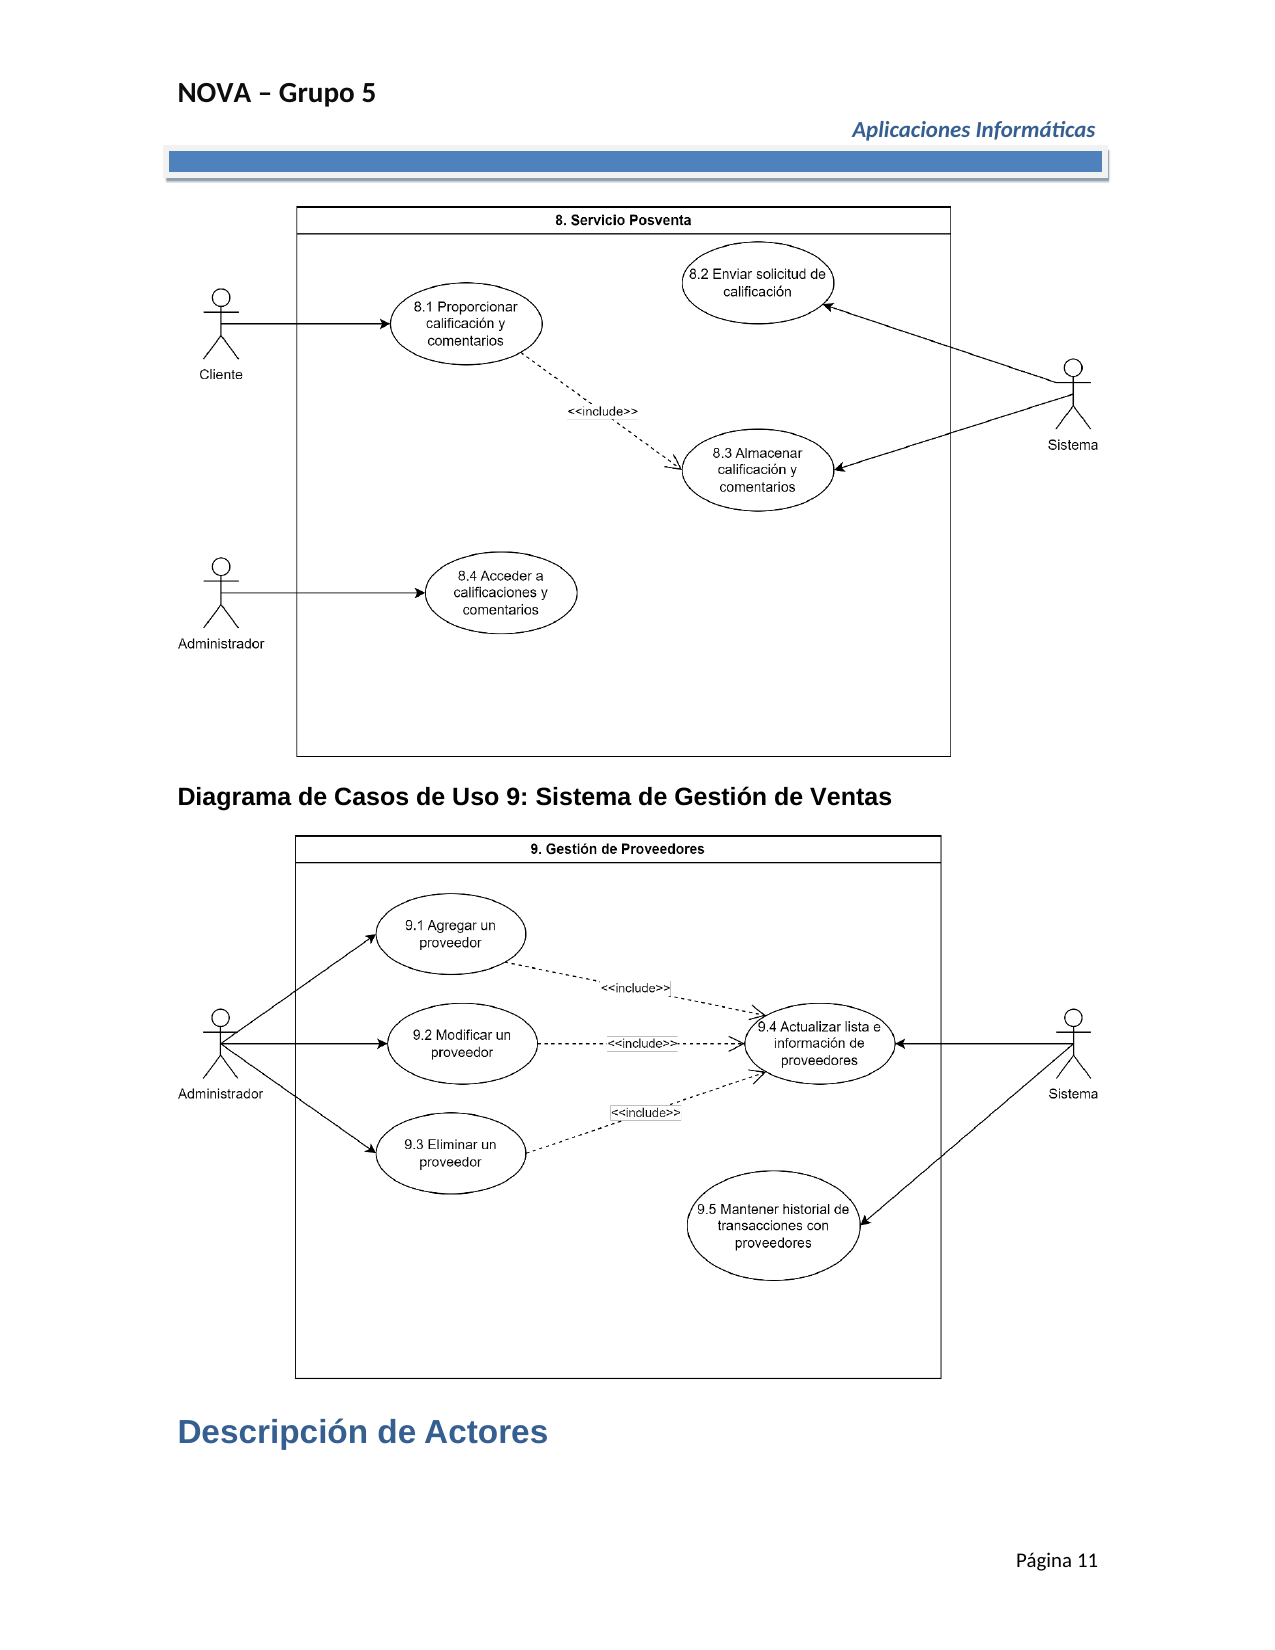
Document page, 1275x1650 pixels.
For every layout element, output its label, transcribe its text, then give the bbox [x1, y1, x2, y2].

text Diagrama de Casos de Uso 9: Sistema de Gestión de Ventas [177, 781, 1098, 810]
picture [177, 206, 1098, 757]
picture [177, 835, 1098, 1380]
subtitle Descripción de Actores [177, 1413, 1098, 1451]
